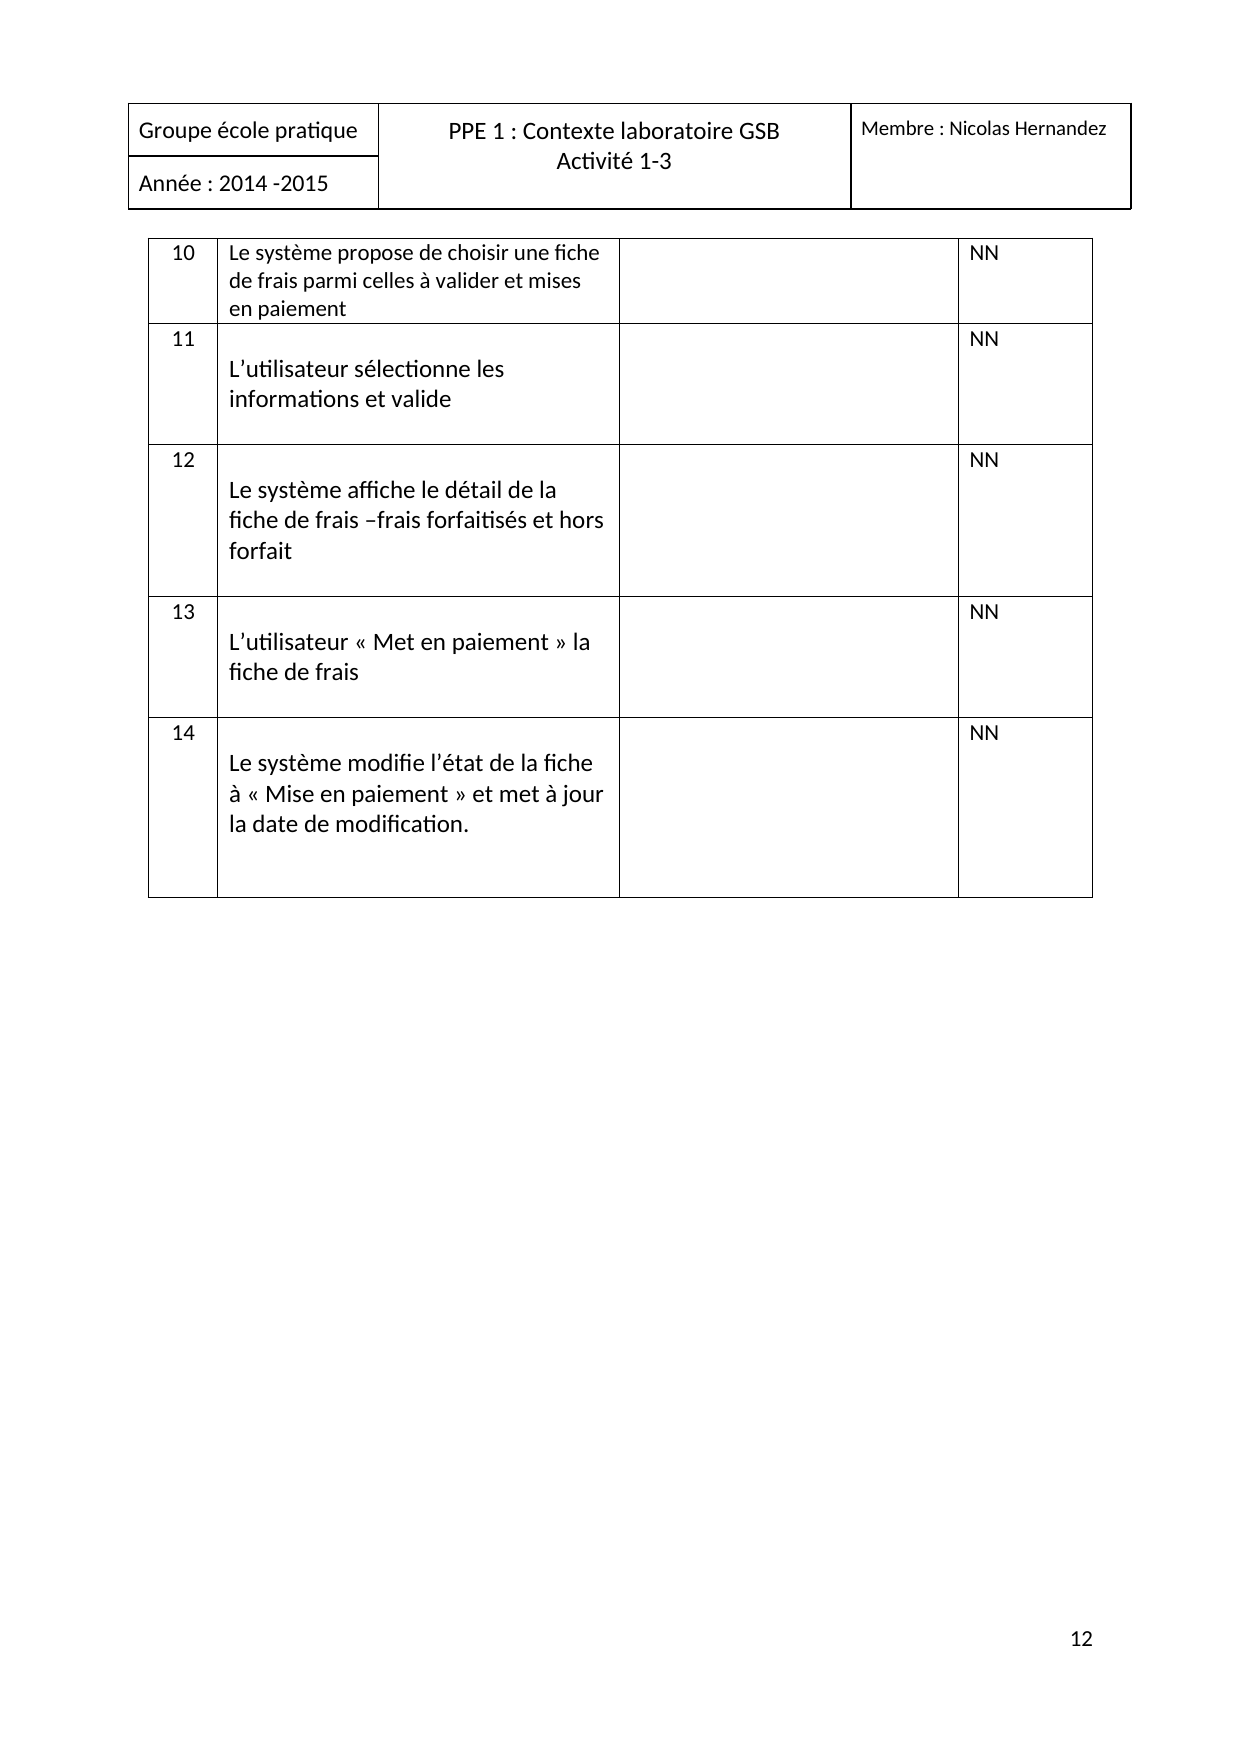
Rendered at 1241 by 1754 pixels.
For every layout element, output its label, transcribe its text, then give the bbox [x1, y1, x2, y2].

table_cell L’utilisateur sélectionne les informations et valide [218, 324, 619, 444]
table_cell Le système affiche le détail de la fiche de frais –frais forfaitisés et hors forfait [218, 445, 619, 596]
table_cell [620, 718, 958, 897]
table_cell 13 [149, 597, 217, 717]
table_cell Le système propose de choisir une fiche de frais parmi celles à valider et mises en paiement [218, 239, 619, 323]
table_cell L’utilisateur « Met en paiement » la fiche de frais [218, 597, 619, 717]
table_cell [620, 324, 958, 444]
table_cell 12 [149, 445, 217, 596]
table_cell 14 [149, 718, 217, 897]
table_cell NN [959, 597, 1092, 717]
table_cell [620, 239, 958, 323]
table_cell NN [959, 239, 1092, 323]
table_cell 10 [149, 239, 217, 323]
table_cell [620, 597, 958, 717]
table_cell NN [959, 445, 1092, 596]
table_cell NN [959, 718, 1092, 897]
table_cell Le système modifie l’état de la fiche à « Mise en paiement » et met à jour la date de modification. [218, 718, 619, 897]
table_cell 11 [149, 324, 217, 444]
table_cell [620, 445, 958, 596]
table_cell NN [959, 324, 1092, 444]
